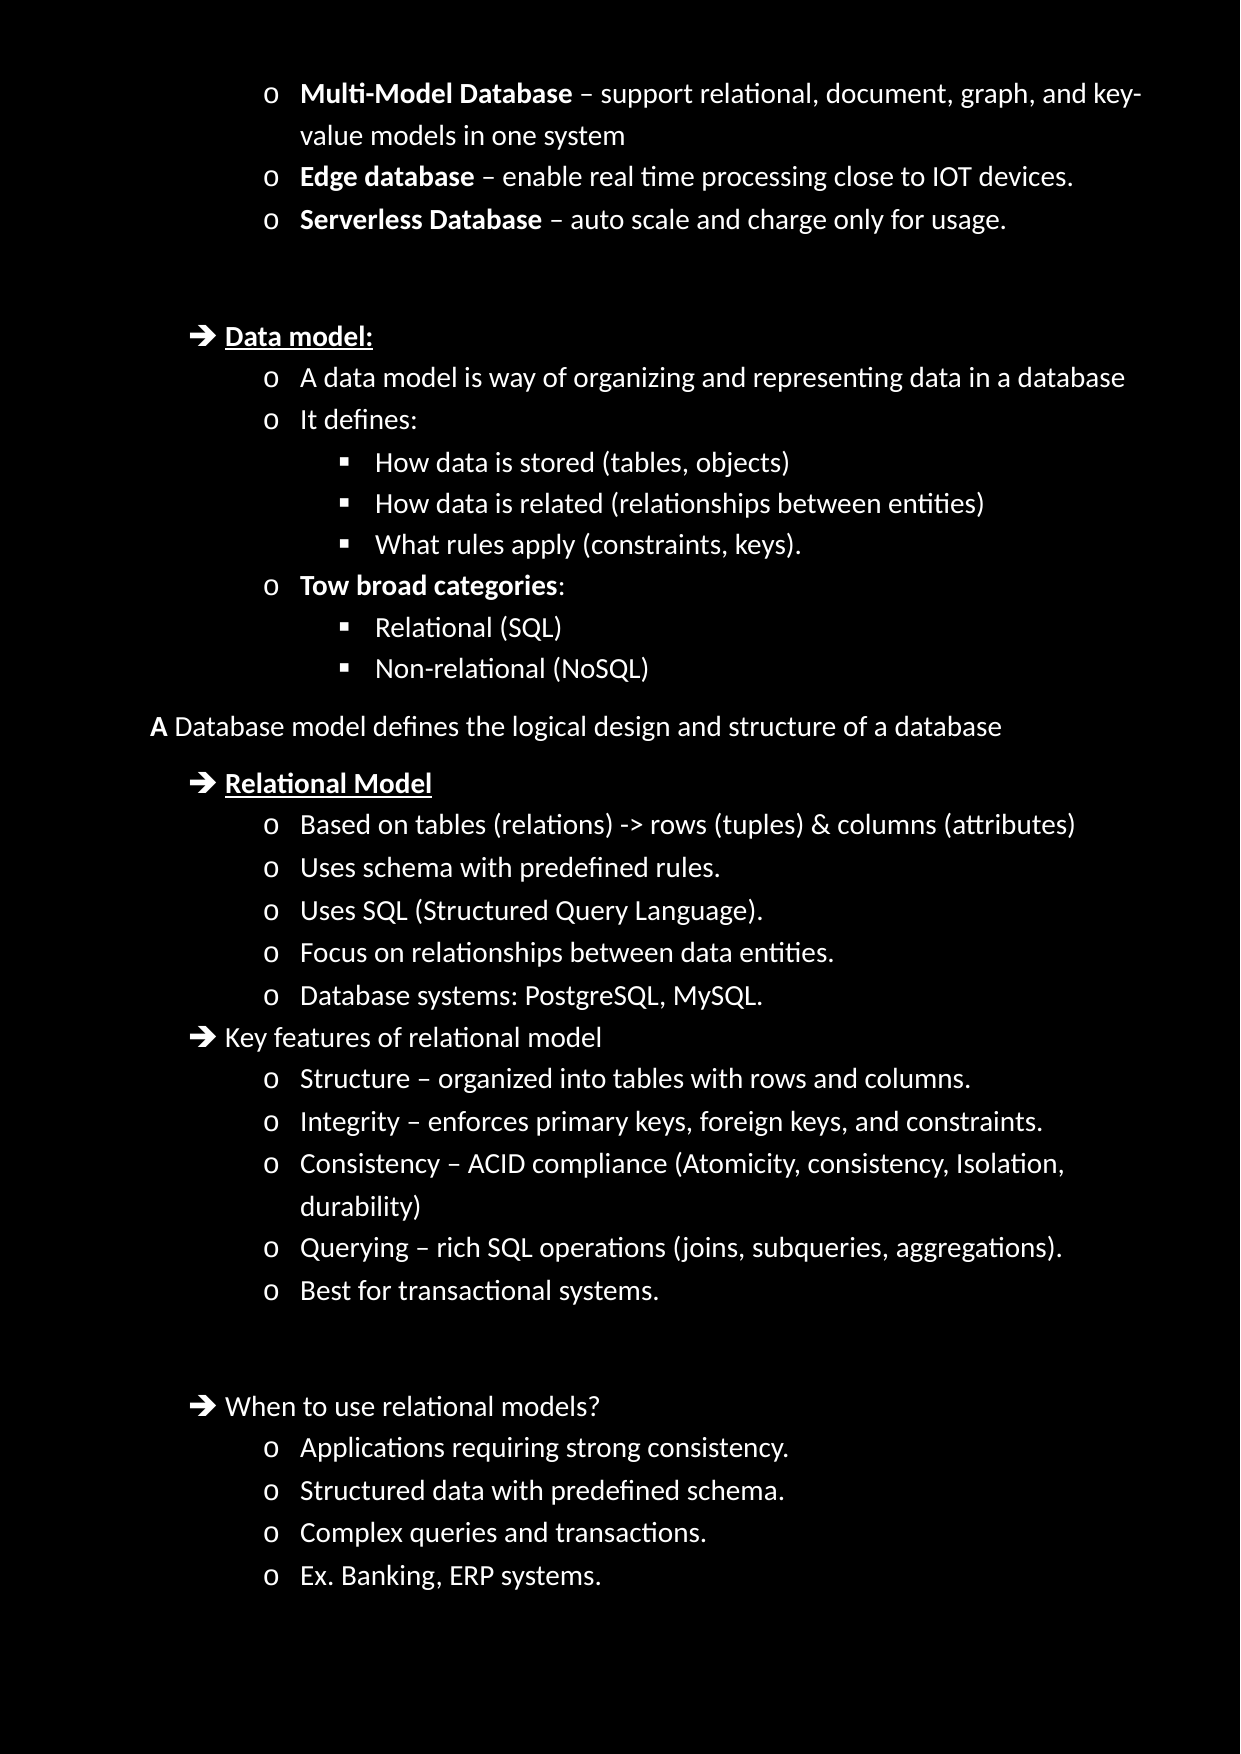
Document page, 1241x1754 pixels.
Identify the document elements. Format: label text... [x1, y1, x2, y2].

list Relational Model [187, 766, 1165, 801]
list Complex queries and transactions. [262, 1514, 1165, 1552]
text A Database model defines the logical design and structure of a database [150, 708, 1165, 743]
list Tow broad categories: [262, 567, 1165, 604]
list Data model: [187, 318, 1165, 353]
list What rules apply (constraints, keys). [337, 526, 1165, 561]
list When to use relational models? [187, 1388, 1165, 1424]
list Relational (SQL) [337, 609, 1165, 645]
list How data is stored (tables, objects) [337, 444, 1165, 479]
list Integrity – enforces primary keys, foreign keys, and constraints. [262, 1103, 1165, 1140]
list Uses SQL (Structured Query Language). [262, 892, 1165, 929]
list Consistency – ACID compliance (Atomicity, consistency, Isolation, durability) [262, 1146, 1165, 1224]
list How data is related (relationships between entities) [337, 485, 1165, 521]
list Querying – rich SQL operations (joins, subqueries, aggregations). [262, 1229, 1165, 1266]
list It defines: [262, 401, 1165, 438]
list Applications requiring strong consistency. [262, 1429, 1165, 1466]
list Structured data with predefined schema. [262, 1472, 1165, 1509]
list Key features of relational model [187, 1019, 1165, 1055]
list Database systems: PostgreSQL, MySQL. [262, 977, 1165, 1014]
list Uses schema with predefined rules. [262, 849, 1165, 886]
list Non-relational (NoSQL) [337, 650, 1165, 686]
list Focus on relationships between data entities. [262, 934, 1165, 971]
list Serverless Database – auto scale and charge only for usage. [262, 201, 1165, 238]
list A data model is way of organizing and representing data in a database [262, 359, 1165, 396]
list Best for transactional systems. [262, 1272, 1165, 1309]
list Ex. Banking, ERP systems. [262, 1557, 1165, 1594]
list Based on tables (relations) -> rows (tuples) & columns (attributes) [262, 806, 1165, 843]
list Multi-Model Database – support relational, document, graph, and key-value models in one system [262, 75, 1165, 153]
list Edge database – enable real time processing close to IOT devices. [262, 158, 1165, 195]
list Structure – organized into tables with rows and columns. [262, 1060, 1165, 1097]
